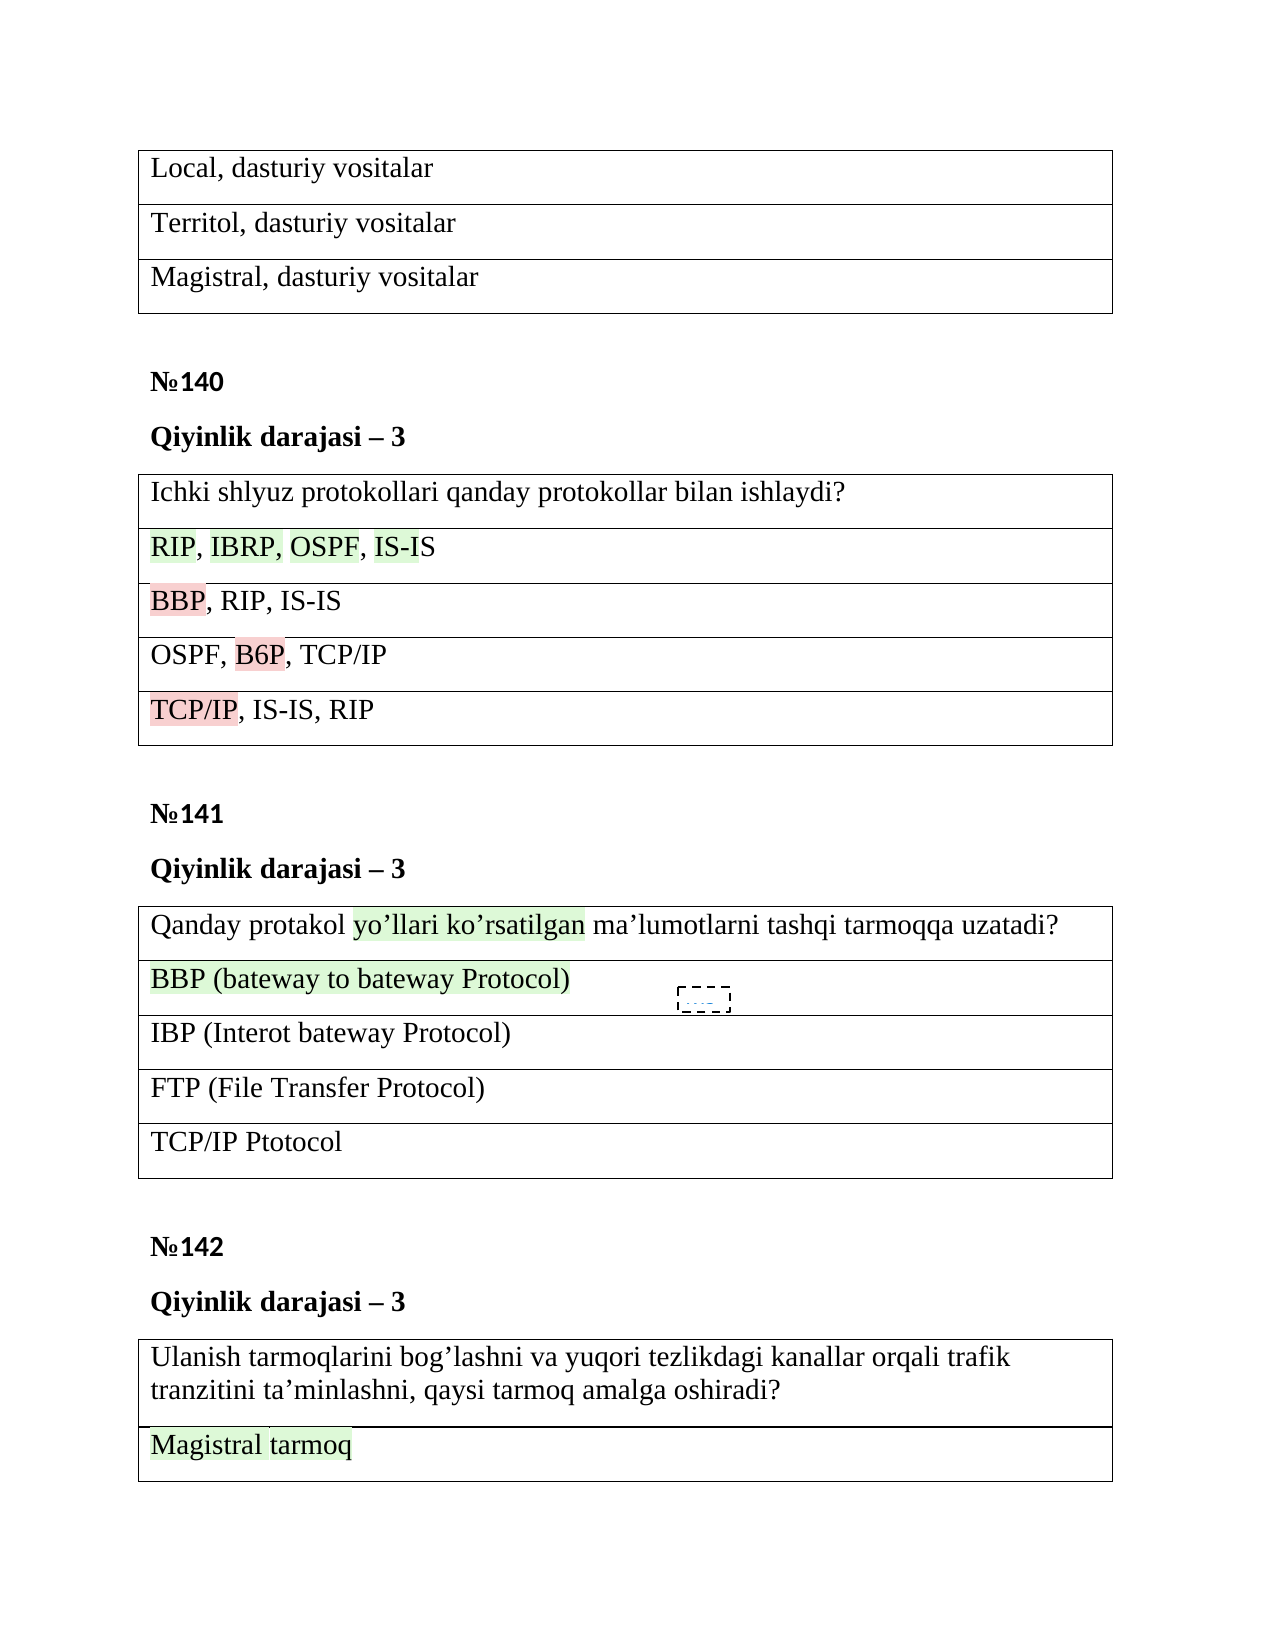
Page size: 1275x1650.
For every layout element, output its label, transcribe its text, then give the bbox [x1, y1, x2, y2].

table_cell RIP, IBRP, OSPF, IS-IS [139, 529, 1112, 582]
table_cell IBP (Interot bateway Protocol) [139, 1016, 1112, 1069]
table_cell TCP/IP, IS-IS, RIP [139, 692, 1112, 745]
table_cell Magistral, dasturiy vositalar [139, 260, 1112, 313]
table_header Ichki shlyuz protokollari qanday protokollar bilan ishlaydi? [139, 475, 1112, 528]
table_cell BBP, RIP, IS-IS [139, 584, 1112, 637]
text Qiyinlik darajasi – 3 [150, 419, 1125, 453]
table_cell BBP (bateway to bateway Protocol) [139, 961, 1112, 1015]
text Qiyinlik darajasi – 3 [150, 1284, 1125, 1317]
table_cell OSPF, B6P, TCP/IP [139, 638, 1112, 691]
table_header Qanday protakol yo’llari ko’rsatilgan ma’lumotlarni tashqi tarmoqqa uzatadi? [139, 907, 1112, 960]
table_cell Territol, dasturiy vositalar [139, 205, 1112, 259]
text Qiyinlik darajasi – 3 [150, 852, 1125, 885]
table_header Local, dasturiy vositalar [139, 151, 1112, 204]
text №142 [150, 1228, 1125, 1263]
table_cell TCP/IP Ptotocol [139, 1124, 1112, 1178]
text №141 [150, 795, 1125, 831]
table_header Ulanish tarmoqlarini bog’lashni va yuqori tezlikdagi kanallar orqali trafik tranzitini ta’minlashni, qaysi tarmoq amalga oshiradi? [139, 1340, 1112, 1426]
table_cell FTP (File Transfer Protocol) [139, 1070, 1112, 1123]
table_cell Magistral tarmoq [139, 1428, 1112, 1481]
text №140 [150, 363, 1125, 399]
